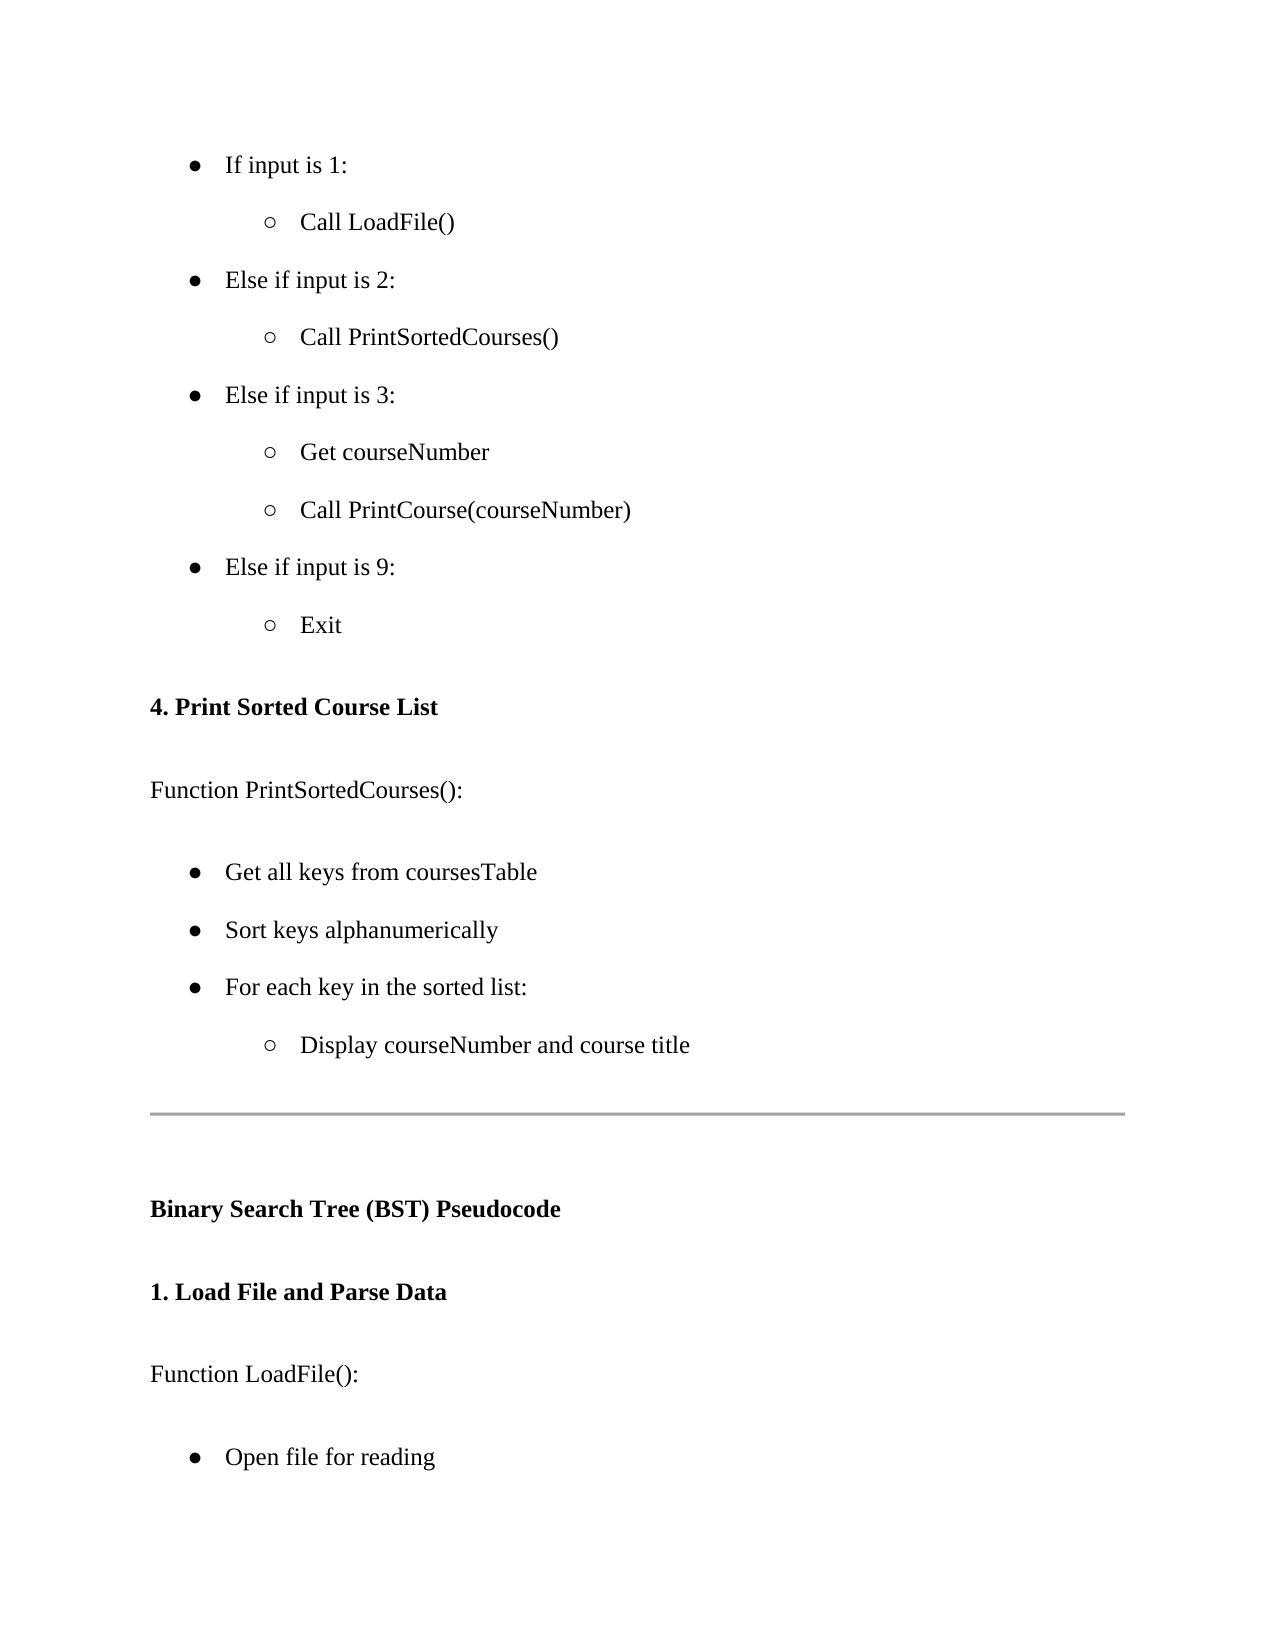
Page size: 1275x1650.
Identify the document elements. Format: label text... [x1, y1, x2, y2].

list Call PrintSortedCourses() [262, 322, 1125, 351]
list Else if input is 3: [187, 380, 1125, 409]
list Else if input is 9: [187, 552, 1125, 581]
list Call LoadFile() [262, 207, 1125, 236]
list Call PrintCourse(courseNumber) [262, 495, 1125, 524]
list Exit [262, 610, 1125, 639]
list If input is 1: [187, 150, 1125, 179]
text Function PrintSortedCourses(): [150, 775, 1125, 804]
list Sort keys alphanumerically [187, 915, 1125, 944]
subtitle Binary Search Tree (BST) Pseudocode [150, 1194, 1125, 1223]
list Else if input is 2: [187, 265, 1125, 294]
list Get all keys from coursesTable [187, 857, 1125, 886]
list For each key in the sorted list: [187, 972, 1125, 1001]
text 4. Print Sorted Course List [150, 692, 1125, 721]
list Display courseNumber and course title [262, 1030, 1125, 1059]
list Get courseNumber [262, 437, 1125, 466]
list Open file for reading [187, 1442, 1125, 1471]
text 1. Load File and Parse Data [150, 1277, 1125, 1306]
text Function LoadFile(): [150, 1359, 1125, 1388]
